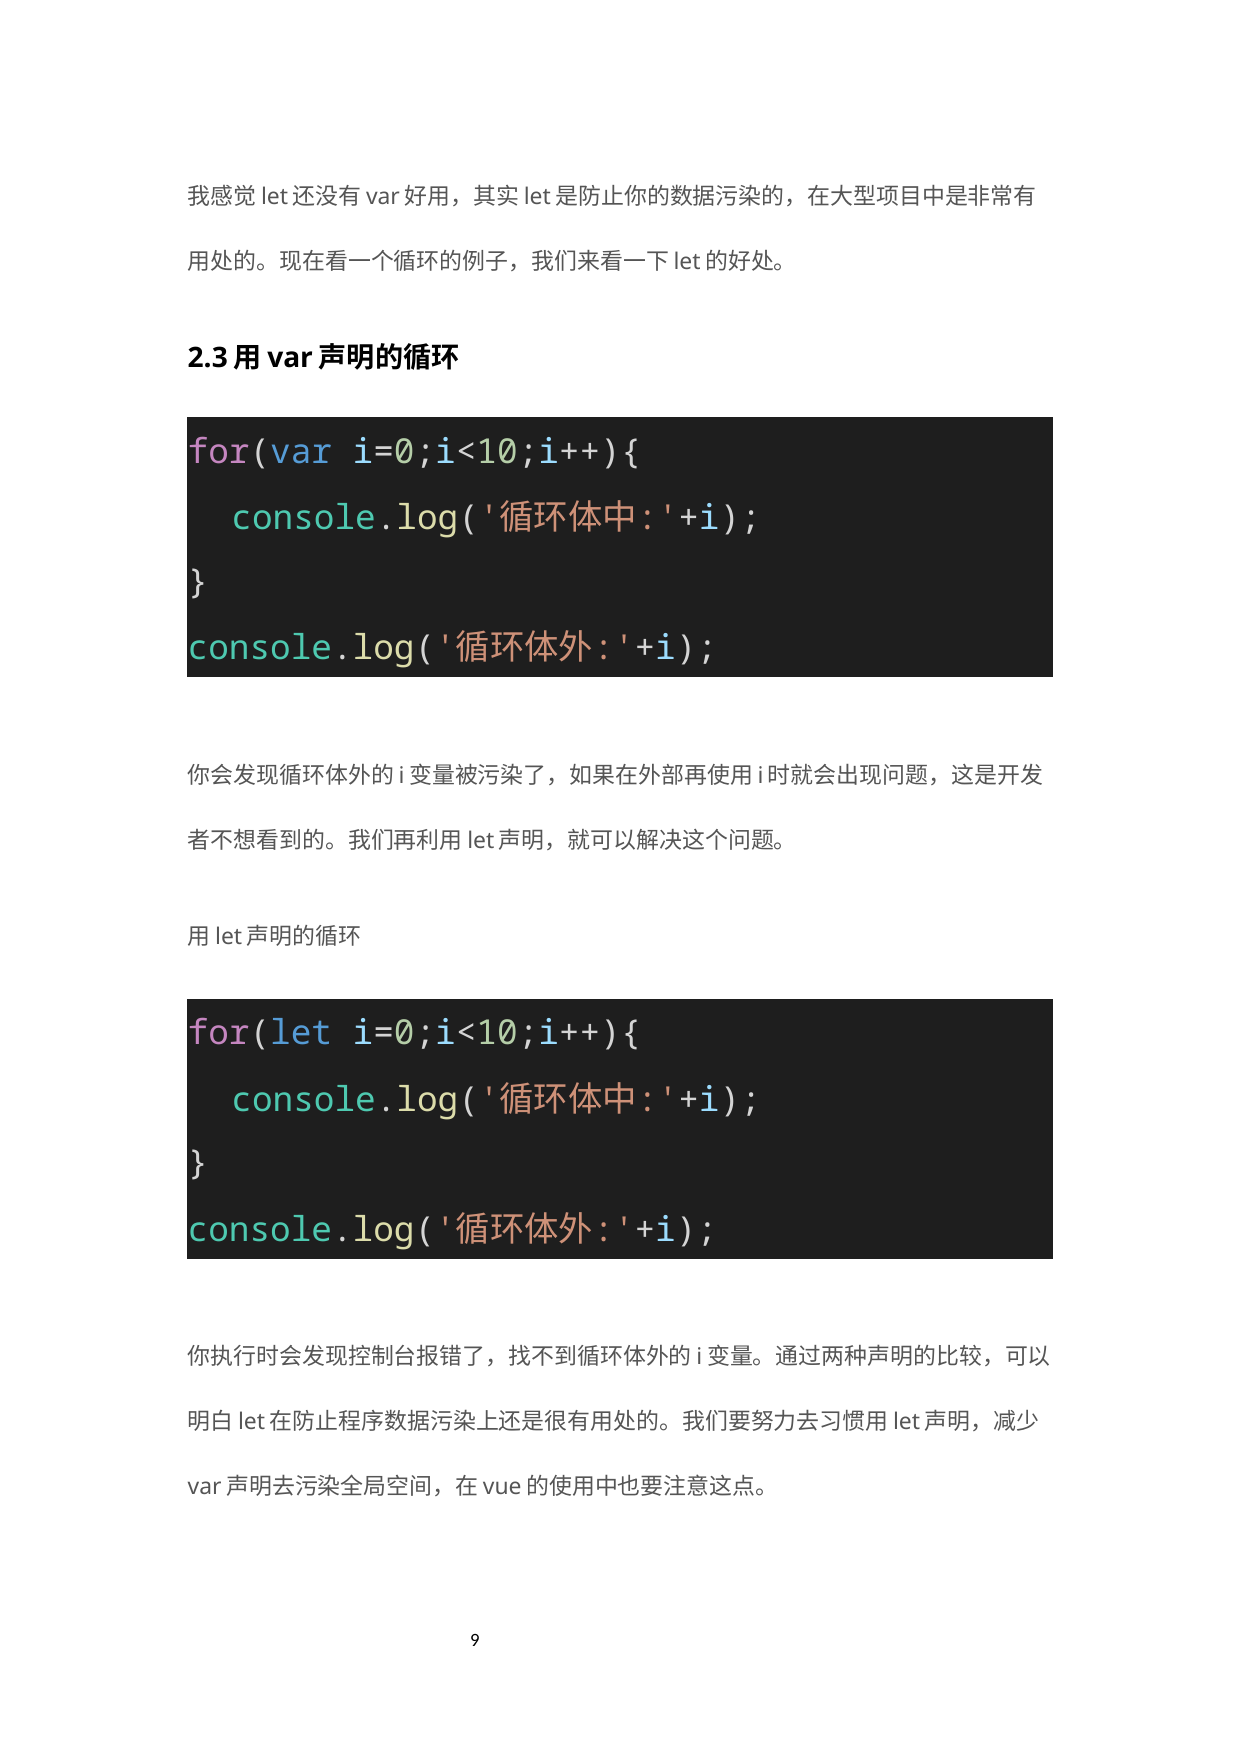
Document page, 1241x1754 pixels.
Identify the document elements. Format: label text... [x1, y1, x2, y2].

subtitle 2.3用var声明的循环 [187, 323, 1053, 388]
text console.log('循环体外:'+i); [187, 612, 1053, 677]
text console.log('循环体外:'+i); [187, 1194, 1053, 1259]
text for(let i=0;i<10;i++){ [187, 999, 1053, 1064]
text } [187, 547, 1053, 612]
text 我感觉let还没有var好用，其实let是防止你的数据污染的，在大型项目中是非常有用处的。现在看一个循环的例子，我们来看一下let的好处。 [187, 162, 1053, 292]
text 你执行时会发现控制台报错了，找不到循环体外的i变量。通过两种声明的比较，可以明白let在防止程序数据污染上还是很有用处的。我们要努力去习惯用let声明，减少var声明去污染全局空间，在vue的使用中也要注意这点。 [187, 1322, 1053, 1517]
text console.log('循环体中:'+i); [187, 1064, 1053, 1129]
text console.log('循环体中:'+i); [187, 482, 1053, 547]
text 你会发现循环体外的i变量被污染了，如果在外部再使用i时就会出现问题，这是开发者不想看到的。我们再利用let声明，就可以解决这个问题。 [187, 741, 1053, 871]
text } [187, 1129, 1053, 1194]
text 用let声明的循环 [187, 902, 1053, 967]
text for(var i=0;i<10;i++){ [187, 417, 1053, 482]
